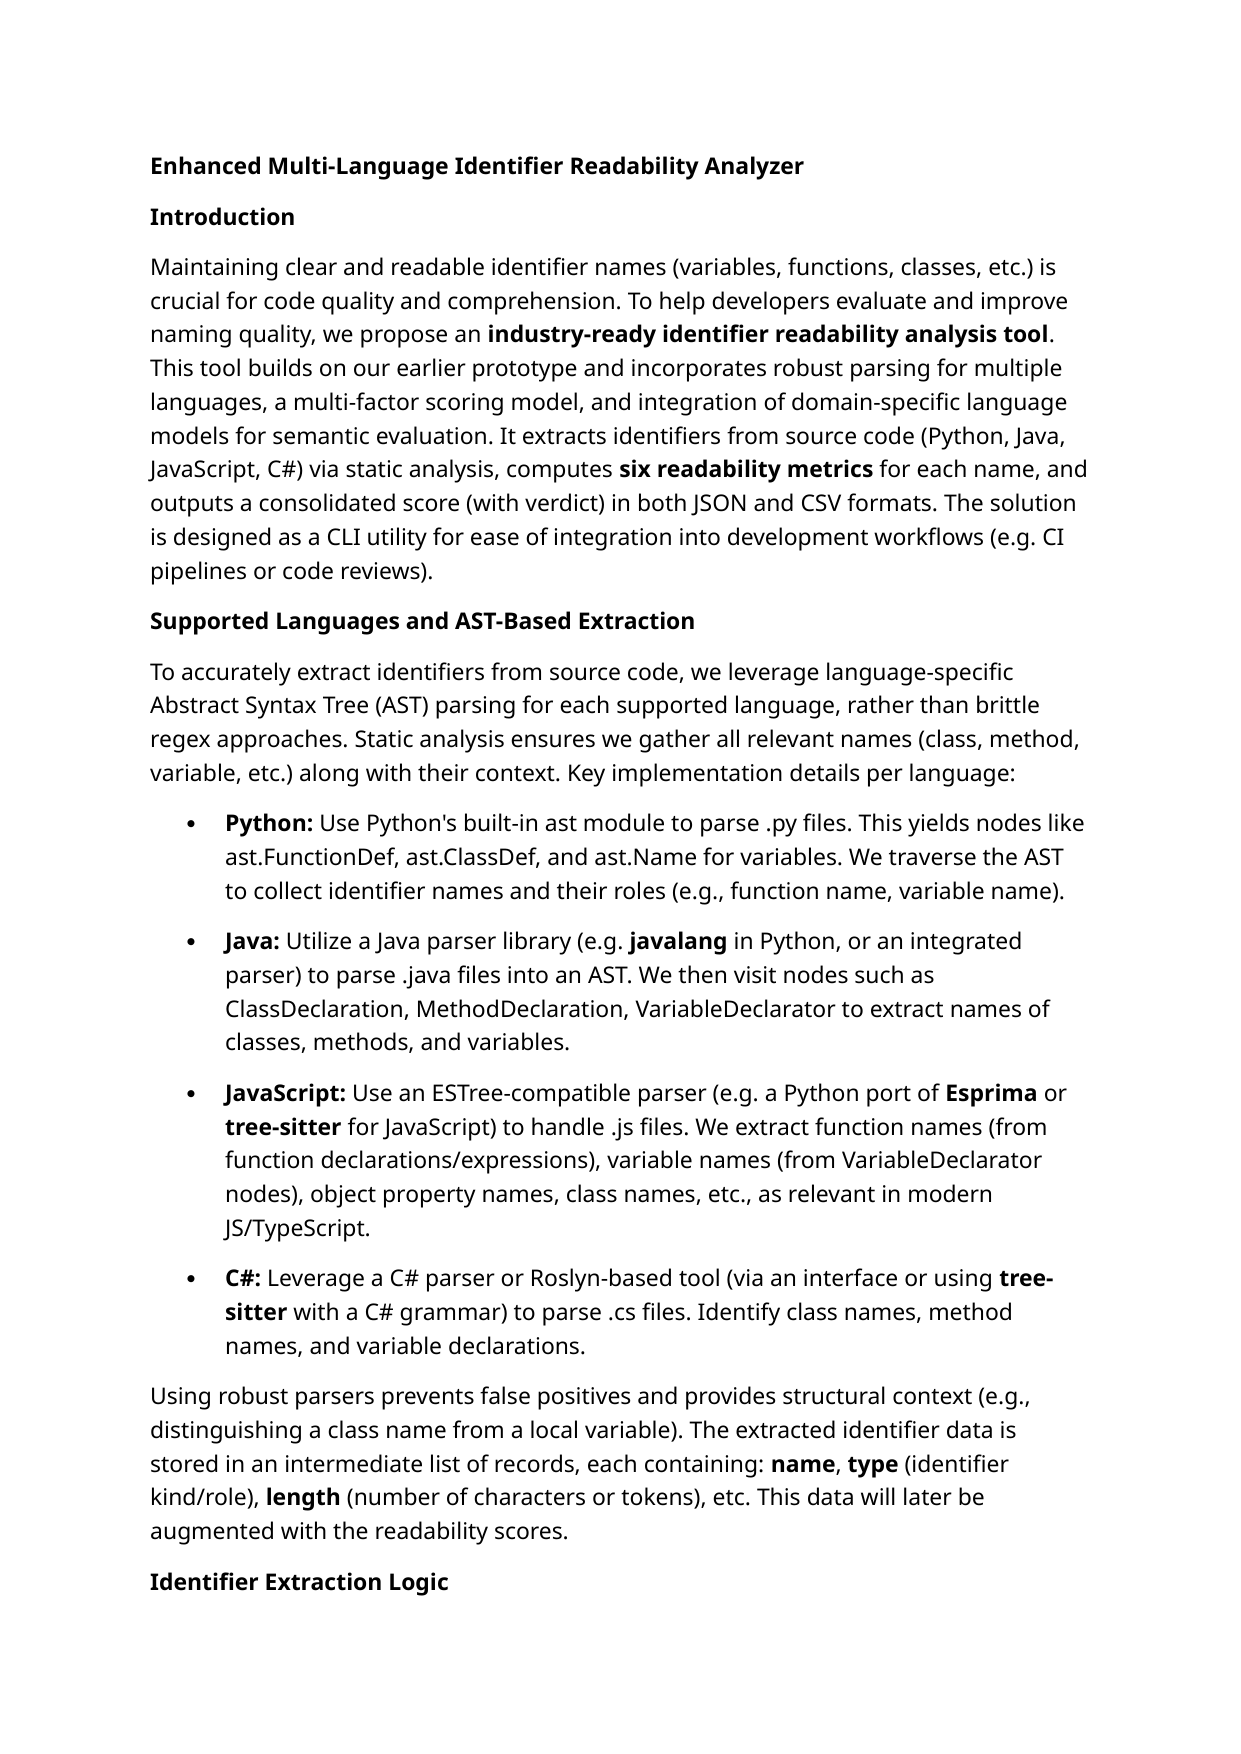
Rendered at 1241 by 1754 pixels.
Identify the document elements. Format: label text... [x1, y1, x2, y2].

list Python: Use Python's built-in ast module to parse .py files. This yields nodes like ast.FunctionDef, ast.ClassDef, and ast.Name for variables. We traverse the AST to collect identifier names and their roles (e.g., function name, variable name). [187, 807, 1090, 906]
text Using robust parsers prevents false positives and provides structural context (e.g., distinguishing a class name from a local variable). The extracted identifier data is stored in an intermediate list of records, each containing: name, type (identifier kind/role), length (number of characters or tokens), etc. This data will later be augmented with the readability scores. [150, 1380, 1090, 1546]
text Maintaining clear and readable identifier names (variables, functions, classes, etc.) is crucial for code quality and comprehension. To help developers evaluate and improve naming quality, we propose an industry-ready identifier readability analysis tool. This tool builds on our earlier prototype and incorporates robust parsing for multiple languages, a multi-factor scoring model, and integration of domain-specific language models for semantic evaluation. It extracts identifiers from source code (Python, Java, JavaScript, C#) via static analysis, computes six readability metrics for each name, and outputs a consolidated score (with verdict) in both JSON and CSV formats. The solution is designed as a CLI utility for ease of integration into development workflows (e.g. CI pipelines or code reviews). [150, 251, 1090, 586]
text Identifier Extraction Logic [150, 1565, 1090, 1597]
text Enhanced Multi-Language Identifier Readability Analyzer [150, 150, 1090, 181]
list JavaScript: Use an ESTree-compatible parser (e.g. a Python port of Esprima or tree-sitter for JavaScript) to handle .js files. We extract function names (from function declarations/expressions), variable names (from VariableDeclarator nodes), object property names, class names, etc., as relevant in modern JS/TypeScript. [187, 1077, 1090, 1243]
text Introduction [150, 200, 1090, 232]
list C#: Leverage a C# parser or Roslyn-based tool (via an interface or using tree-sitter with a C# grammar) to parse .cs files. Identify class names, method names, and variable declarations. [187, 1262, 1090, 1361]
text Supported Languages and AST-Based Extraction [150, 605, 1090, 636]
text To accurately extract identifiers from source code, we leverage language-specific Abstract Syntax Tree (AST) parsing for each supported language, rather than brittle regex approaches. Static analysis ensures we gather all relevant names (class, method, variable, etc.) along with their context. Key implementation details per language: [150, 655, 1090, 788]
list Java: Utilize a Java parser library (e.g. javalang in Python, or an integrated parser) to parse .java files into an AST. We then visit nodes such as ClassDeclaration, MethodDeclaration, VariableDeclarator to extract names of classes, methods, and variables. [187, 925, 1090, 1057]
